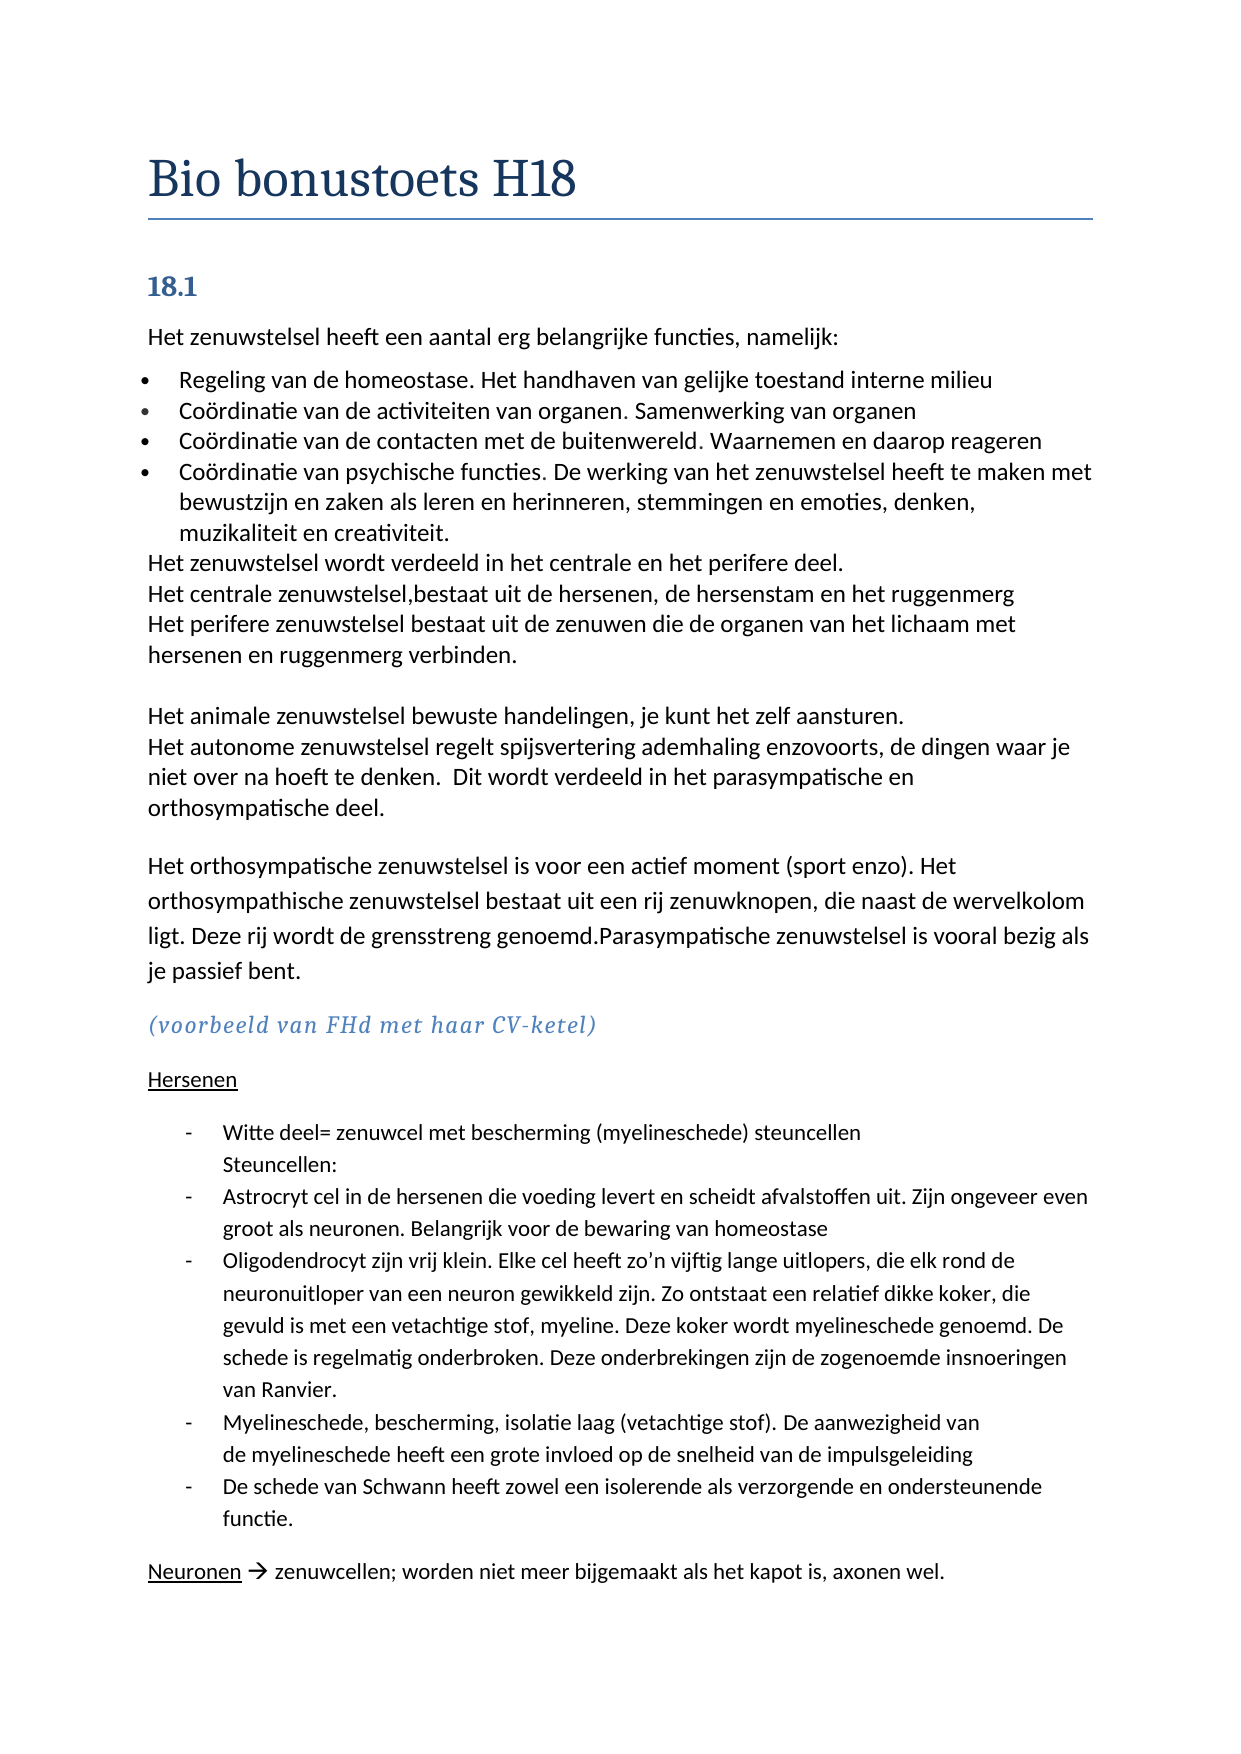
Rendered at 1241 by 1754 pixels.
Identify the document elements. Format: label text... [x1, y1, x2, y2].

list Myelineschede, bescherming, isolatie laag (vetachtige stof). De aanwezigheid van de myelineschede heeft een grote invloed op de snelheid van de impulsgeleiding [185, 1408, 1093, 1468]
text Het perifere zenuwstelsel bestaat uit de zenuwen die de organen van het lichaam met hersenen en ruggenmerg verbinden. [148, 608, 1093, 669]
list Witte deel= zenuwcel met bescherming (myelineschede) steuncellen [185, 1118, 1093, 1146]
subtitle (voorbeeld van FHd met haar CV-ketel) [148, 1011, 1093, 1040]
text Neuronen zenuwcellen; worden niet meer bijgemaakt als het kapot is, axonen wel. [148, 1557, 1093, 1585]
text Hersenen [148, 1065, 1093, 1093]
text Het zenuwstelsel heeft een aantal erg belangrijke functies, namelijk: [148, 321, 1093, 352]
list Coördinatie van de contacten met de buitenwereld. Waarnemen en daarop reageren [141, 425, 1093, 456]
list Oligodendrocyt zijn vrij klein. Elke cel heeft zo’n vijftig lange uitlopers, die elk rond de neuronuitloper van een neuron gewikkeld zijn. Zo ontstaat een relatief dikke koker, die gevuld is met een vetachtige stof, myeline. Deze koker wordt myelineschede genoemd. De schede is regelmatig onderbroken. Deze onderbrekingen zijn de zogenoemde insnoeringen van Ranvier. [185, 1247, 1093, 1403]
list Steuncellen: [223, 1150, 1093, 1178]
list Coördinatie van psychische functies. De werking van het zenuwstelsel heeft te maken met bewustzijn en zaken als leren en herinneren, stemmingen en emoties, denken, muzikaliteit en creativiteit. [141, 456, 1093, 547]
list Astrocryt cel in de hersenen die voeding levert en scheidt afvalstoffen uit. Zijn ongeveer even groot als neuronen. Belangrijk voor de bewaring van homeostase [185, 1182, 1093, 1242]
title Bio bonustoets H18 [148, 148, 1093, 218]
list De schede van Schwann heeft zowel een isolerende als verzorgende en ondersteunende functie. [185, 1472, 1093, 1532]
subtitle 18.1 [148, 270, 1093, 304]
text Het autonome zenuwstelsel regelt spijsvertering ademhaling enzovoorts, de dingen waar je niet over na hoeft te denken. Dit wordt verdeeld in het parasympatische en orthosympatische deel. [148, 731, 1093, 822]
text Het orthosympatische zenuwstelsel is voor een actief moment (sport enzo). Het orthosympathische zenuwstelsel bestaat uit een rij zenuwknopen, die naast de wervelkolom ligt. Deze rij wordt de grensstreng genoemd.Parasympatische zenuwstelsel is vooral bezig als je passief bent. [148, 850, 1093, 986]
text Het zenuwstelsel wordt verdeeld in het centrale en het perifere deel. [148, 547, 1093, 578]
text Het animale zenuwstelsel bewuste handelingen, je kunt het zelf aansturen. [148, 700, 1093, 731]
text Het centrale zenuwstelsel,bestaat uit de hersenen, de hersenstam en het ruggenmerg [148, 578, 1093, 608]
list Regeling van de homeostase. Het handhaven van gelijke toestand interne milieu [141, 364, 1093, 395]
list Coördinatie van de activiteiten van organen. Samenwerking van organen [141, 395, 1093, 425]
